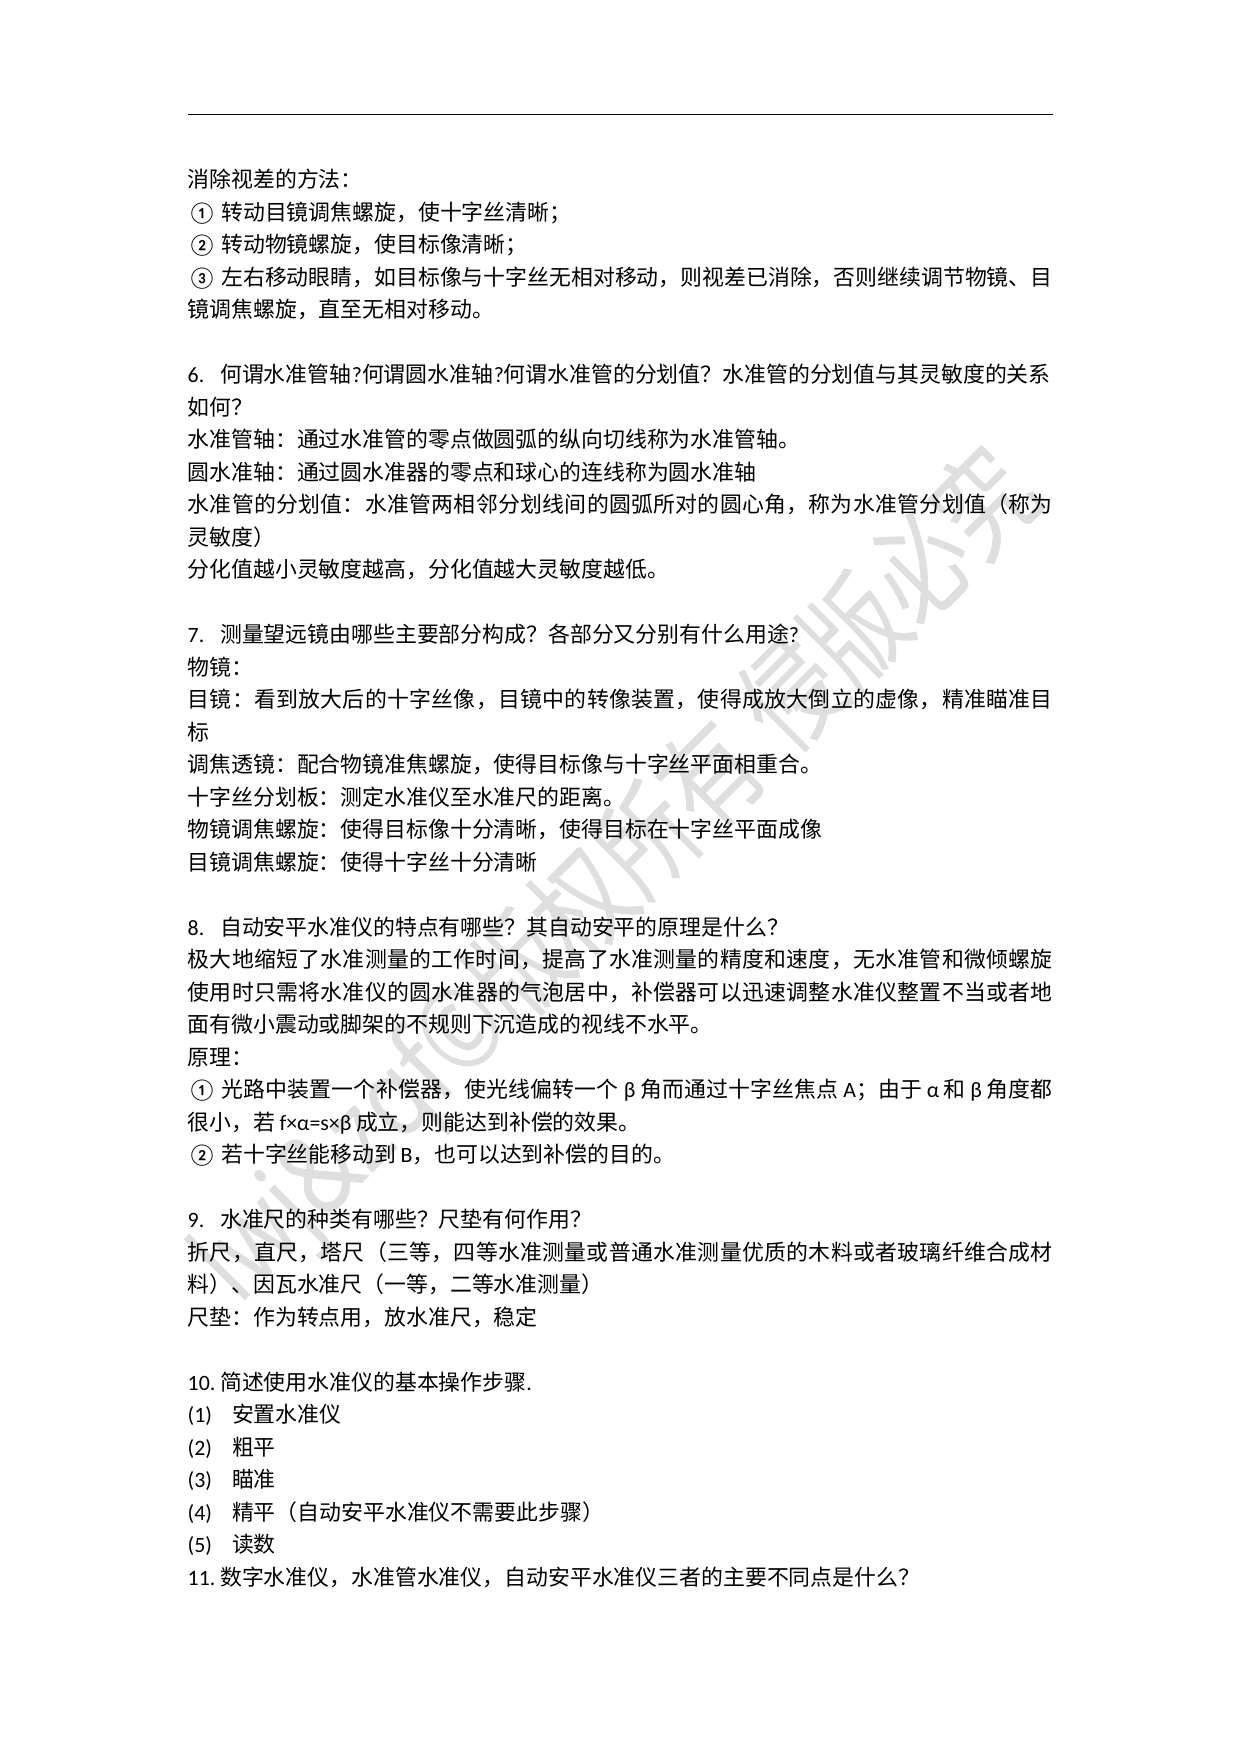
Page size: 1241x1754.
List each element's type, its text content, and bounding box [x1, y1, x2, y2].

text ①光路中装置一个补偿器，使光线偏转一个β角而通过十字丝焦点A；由于α和β角度都很小，若f×α=s×β成立，则能达到补偿的效果。 [187, 1072, 1053, 1137]
text 分化值越小灵敏度越高，分化值越大灵敏度越低。 [187, 552, 1053, 584]
text 目镜调焦螺旋：使得十字丝十分清晰 [187, 844, 1053, 877]
list 测量望远镜由哪些主要部分构成？各部分又分别有什么用途? [187, 617, 1053, 649]
text 圆水准轴：通过圆水准器的零点和球心的连线称为圆水准轴 [187, 454, 1053, 487]
text 尺垫：作为转点用，放水准尺，稳定 [187, 1299, 1053, 1332]
list 精平（自动安平水准仪不需要此步骤） [187, 1494, 1053, 1527]
text 折尺，直尺，塔尺（三等，四等水准测量或普通水准测量优质的木料或者玻璃纤维合成材料）、因瓦水准尺（一等，二等水准测量） [187, 1234, 1053, 1299]
list 简述使用水准仪的基本操作步骤. [187, 1364, 1053, 1397]
list 自动安平水准仪的特点有哪些？其自动安平的原理是什么？ [187, 909, 1053, 942]
text 物镜： [187, 649, 1053, 682]
text 目镜：看到放大后的十字丝像，目镜中的转像装置，使得成放大倒立的虚像，精准瞄准目标 [187, 682, 1053, 747]
text ③左右移动眼睛，如目标像与十字丝无相对移动，则视差已消除，否则继续调节物镜、目镜调焦螺旋，直至无相对移动。 [187, 259, 1053, 324]
list 粗平 [187, 1429, 1053, 1462]
text ②转动物镜螺旋，使目标像清晰； [187, 227, 1053, 259]
text 十字丝分划板：测定水准仪至水准尺的距离。 [187, 779, 1053, 812]
text 物镜调焦螺旋：使得目标像十分清晰，使得目标在十字丝平面成像 [187, 812, 1053, 844]
text 消除视差的方法： [187, 162, 1053, 194]
text 原理： [187, 1039, 1053, 1072]
text 极大地缩短了水准测量的工作时间，提高了水准测量的精度和速度，无水准管和微倾螺旋，使用时只需将水准仪的圆水准器的气泡居中，补偿器可以迅速调整水准仪整置不当或者地面有微小震动或脚架的不规则下沉造成的视线不水平。 [187, 942, 1053, 1039]
text ①转动目镜调焦螺旋，使十字丝清晰； [187, 194, 1053, 227]
list 水准尺的种类有哪些？尺垫有何作用？ [187, 1202, 1053, 1234]
list 瞄准 [187, 1462, 1053, 1494]
list 安置水准仪 [187, 1397, 1053, 1429]
text ②若十字丝能移动到B，也可以达到补偿的目的。 [187, 1137, 1053, 1169]
text 水准管的分划值：水准管两相邻分划线间的圆弧所对的圆心角，称为水准管分划值（称为灵敏度） [187, 487, 1053, 552]
text 调焦透镜：配合物镜准焦螺旋，使得目标像与十字丝平面相重合。 [187, 747, 1053, 779]
list 读数 [187, 1527, 1053, 1559]
list 数字水准仪，水准管水准仪，自动安平水准仪三者的主要不同点是什么？ [187, 1559, 1053, 1592]
text 水准管轴：通过水准管的零点做圆弧的纵向切线称为水准管轴。 [187, 422, 1053, 454]
list 何谓水准管轴?何谓圆水准轴?何谓水准管的分划值？水准管的分划值与其灵敏度的关系如何？ [187, 357, 1053, 422]
